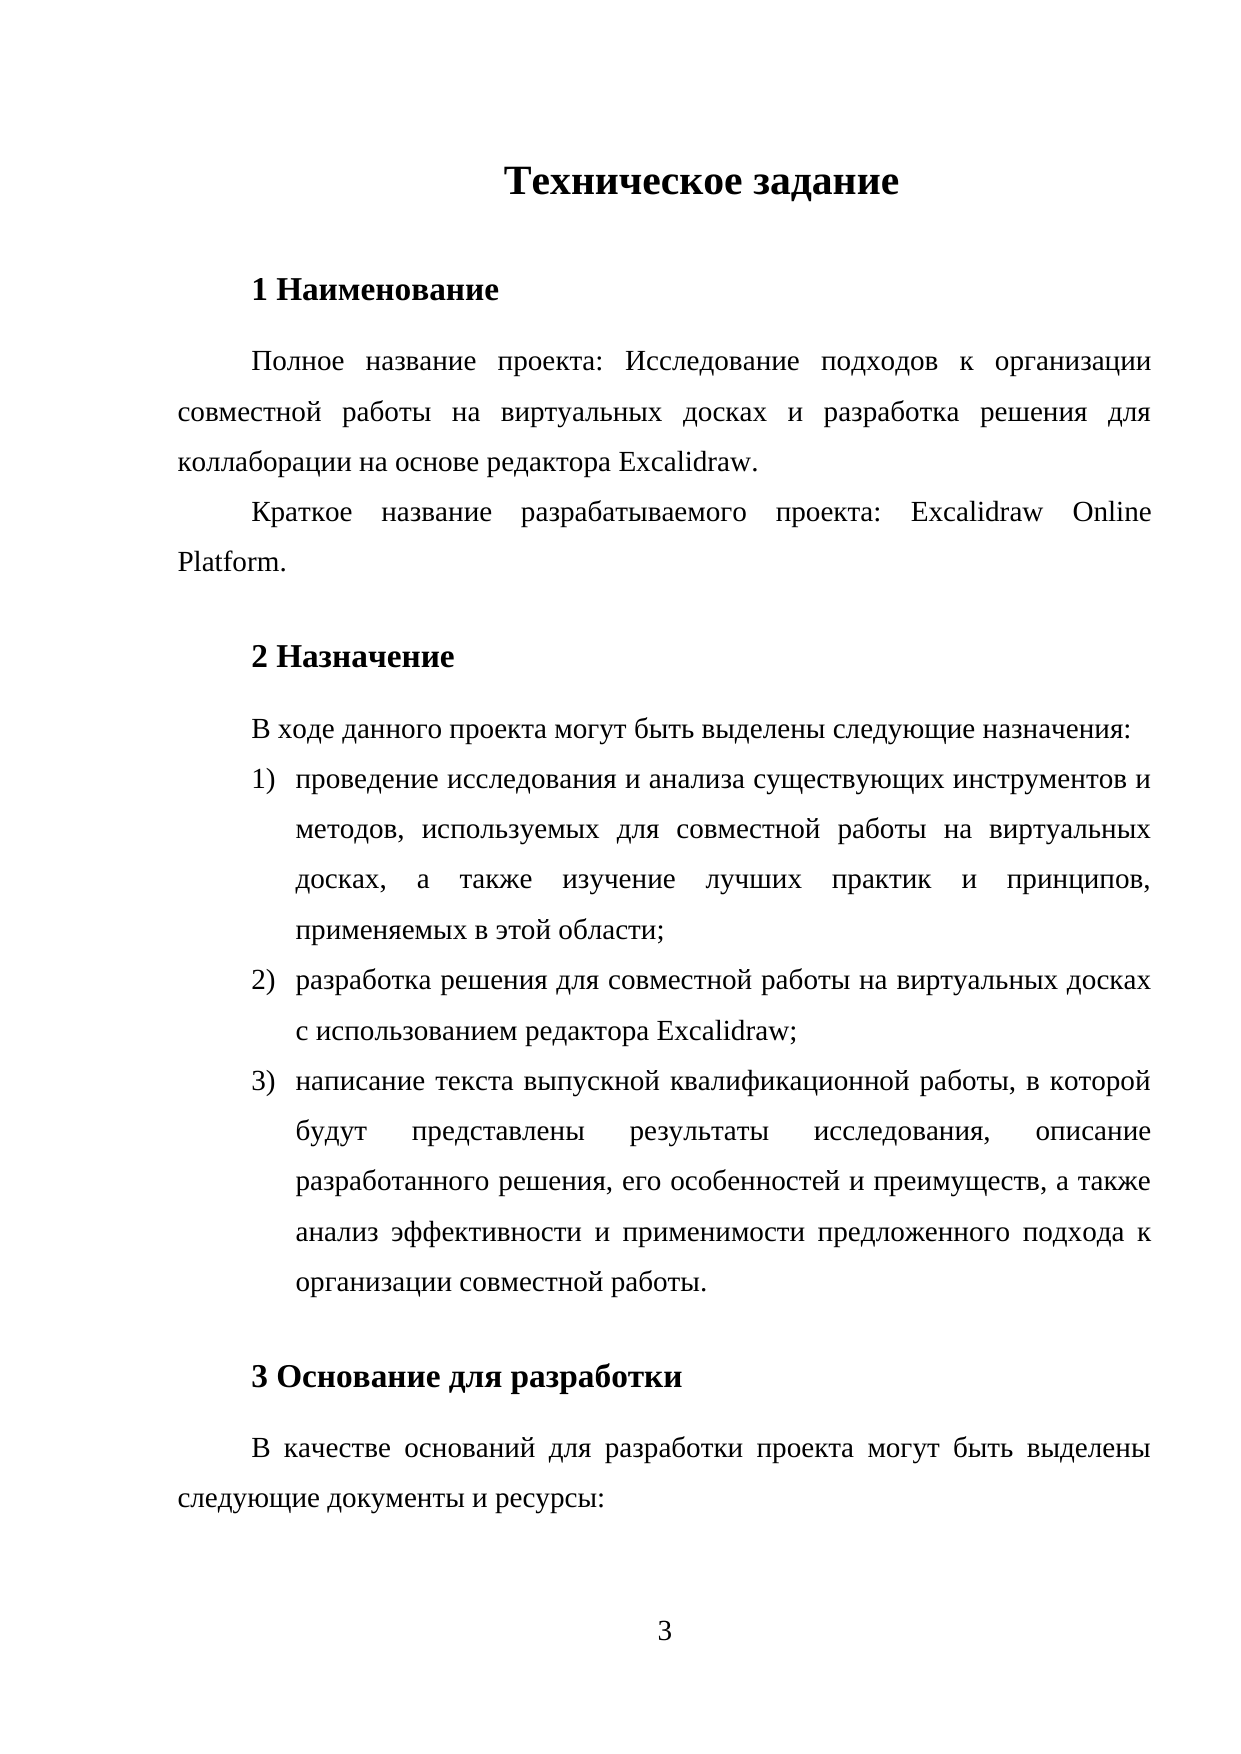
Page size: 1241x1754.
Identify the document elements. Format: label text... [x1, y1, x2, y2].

subtitle 1 Наименование [177, 269, 1152, 307]
subtitle 2 Назначение [177, 637, 1152, 675]
list разработка решения для совместной работы на виртуальных досках с использованием редактора Excalidraw; [251, 962, 1152, 1046]
text Полное название проекта: Исследование подходов к организации совместной работы на виртуальных досках и разработка решения для коллаборации на основе редактора Excalidraw. [177, 343, 1152, 477]
text Краткое название разрабатываемого проекта: Excalidraw Online Platform. [177, 494, 1152, 578]
list проведение исследования и анализа существующих инструментов и методов, используемых для совместной работы на виртуальных досках, а также изучение лучших практик и принципов, применяемых в этой области; [251, 761, 1152, 946]
text В ходе данного проекта могут быть выделены следующие назначения: [177, 711, 1152, 744]
subtitle Техническое задание [177, 156, 1152, 203]
subtitle 3 Основание для разработки [177, 1356, 1152, 1394]
list написание текста выпускной квалификационной работы, в которой будут представлены результаты исследования, описание разработанного решения, его особенностей и преимуществ, а также анализ эффективности и применимости предложенного подхода к организации совместной работы. [251, 1063, 1152, 1298]
text В качестве оснований для разработки проекта могут быть выделены следующие документы и ресурсы: [177, 1430, 1152, 1514]
